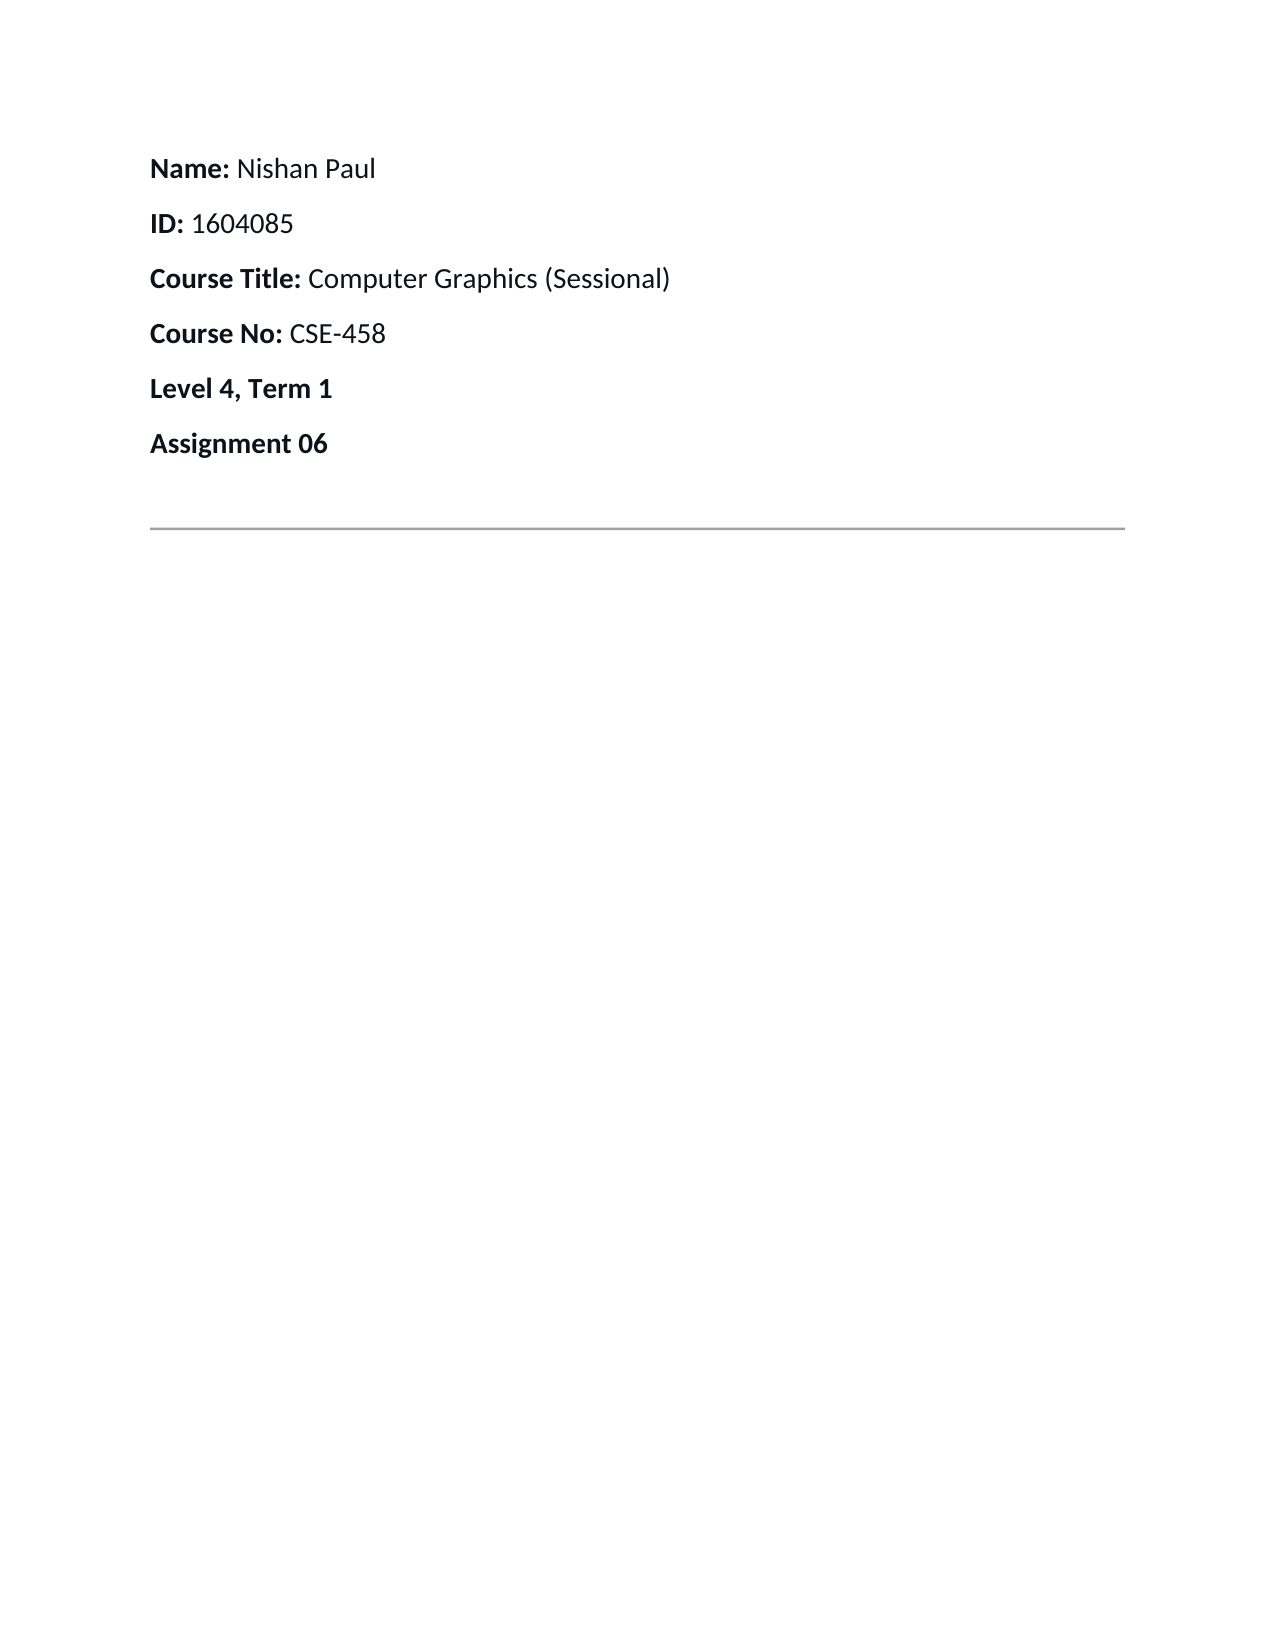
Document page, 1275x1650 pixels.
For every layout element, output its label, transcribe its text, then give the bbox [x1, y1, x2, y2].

text Course No: CSE-458 [150, 315, 1125, 351]
text Assignment 06 [150, 426, 1125, 461]
text Level 4, Term 1 [150, 370, 1125, 406]
text ID: 1604085 [150, 205, 1125, 241]
text Name: Nishan Paul [150, 150, 1125, 186]
text Course Title: Computer Graphics (Sessional) [150, 260, 1125, 296]
